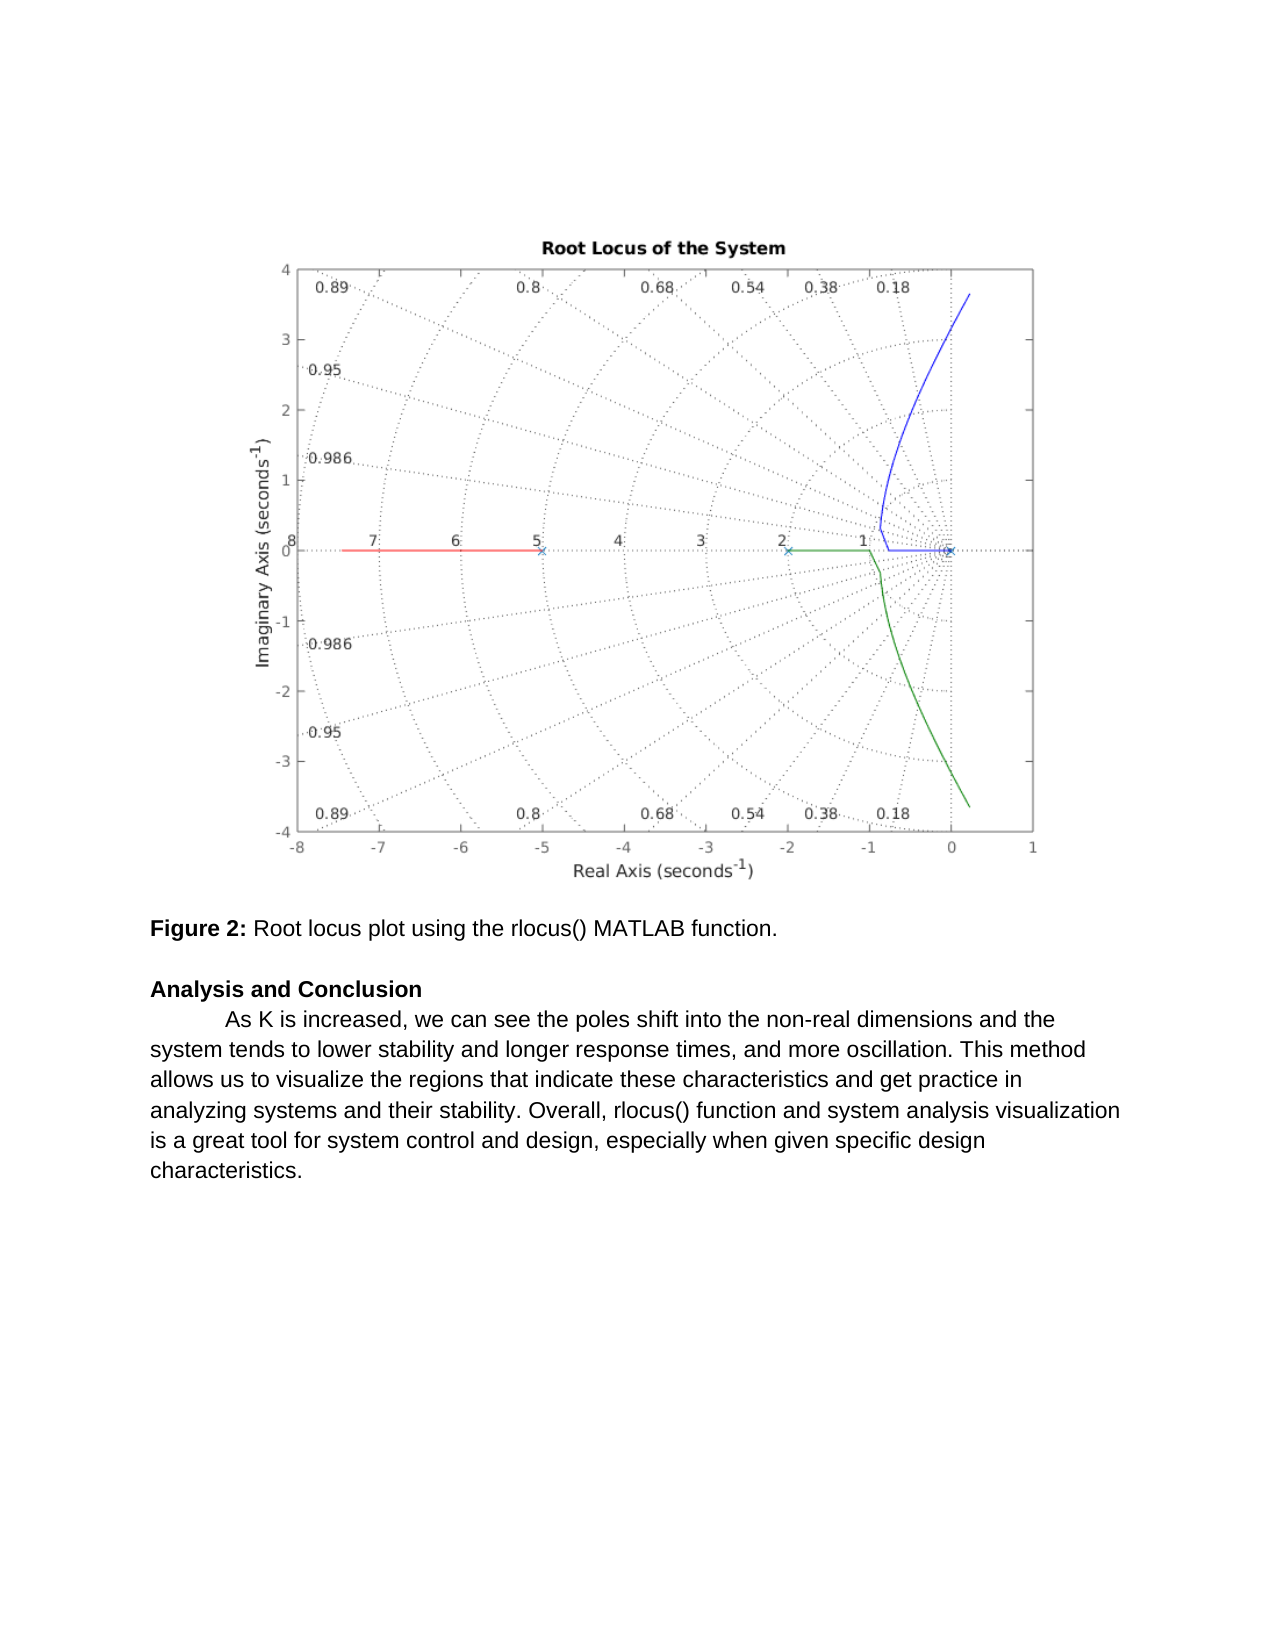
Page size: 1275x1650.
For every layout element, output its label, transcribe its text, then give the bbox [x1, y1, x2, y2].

text As K is increased, we can see the poles shift into the non-real dimensions and the system tends to lower stability and longer response times, and more oscillation. This method allows us to visualize the regions that indicate these characteristics and get practice in analyzing systems and their stability. Overall, rlocus() function and system analysis visualization is a great tool for system control and design, especially when given specific design characteristics. [150, 1006, 1125, 1183]
text Analysis and Conclusion [150, 976, 1125, 1002]
text Figure 2: Root locus plot using the rlocus() MATLAB function. [150, 915, 1125, 942]
picture [150, 180, 1125, 912]
